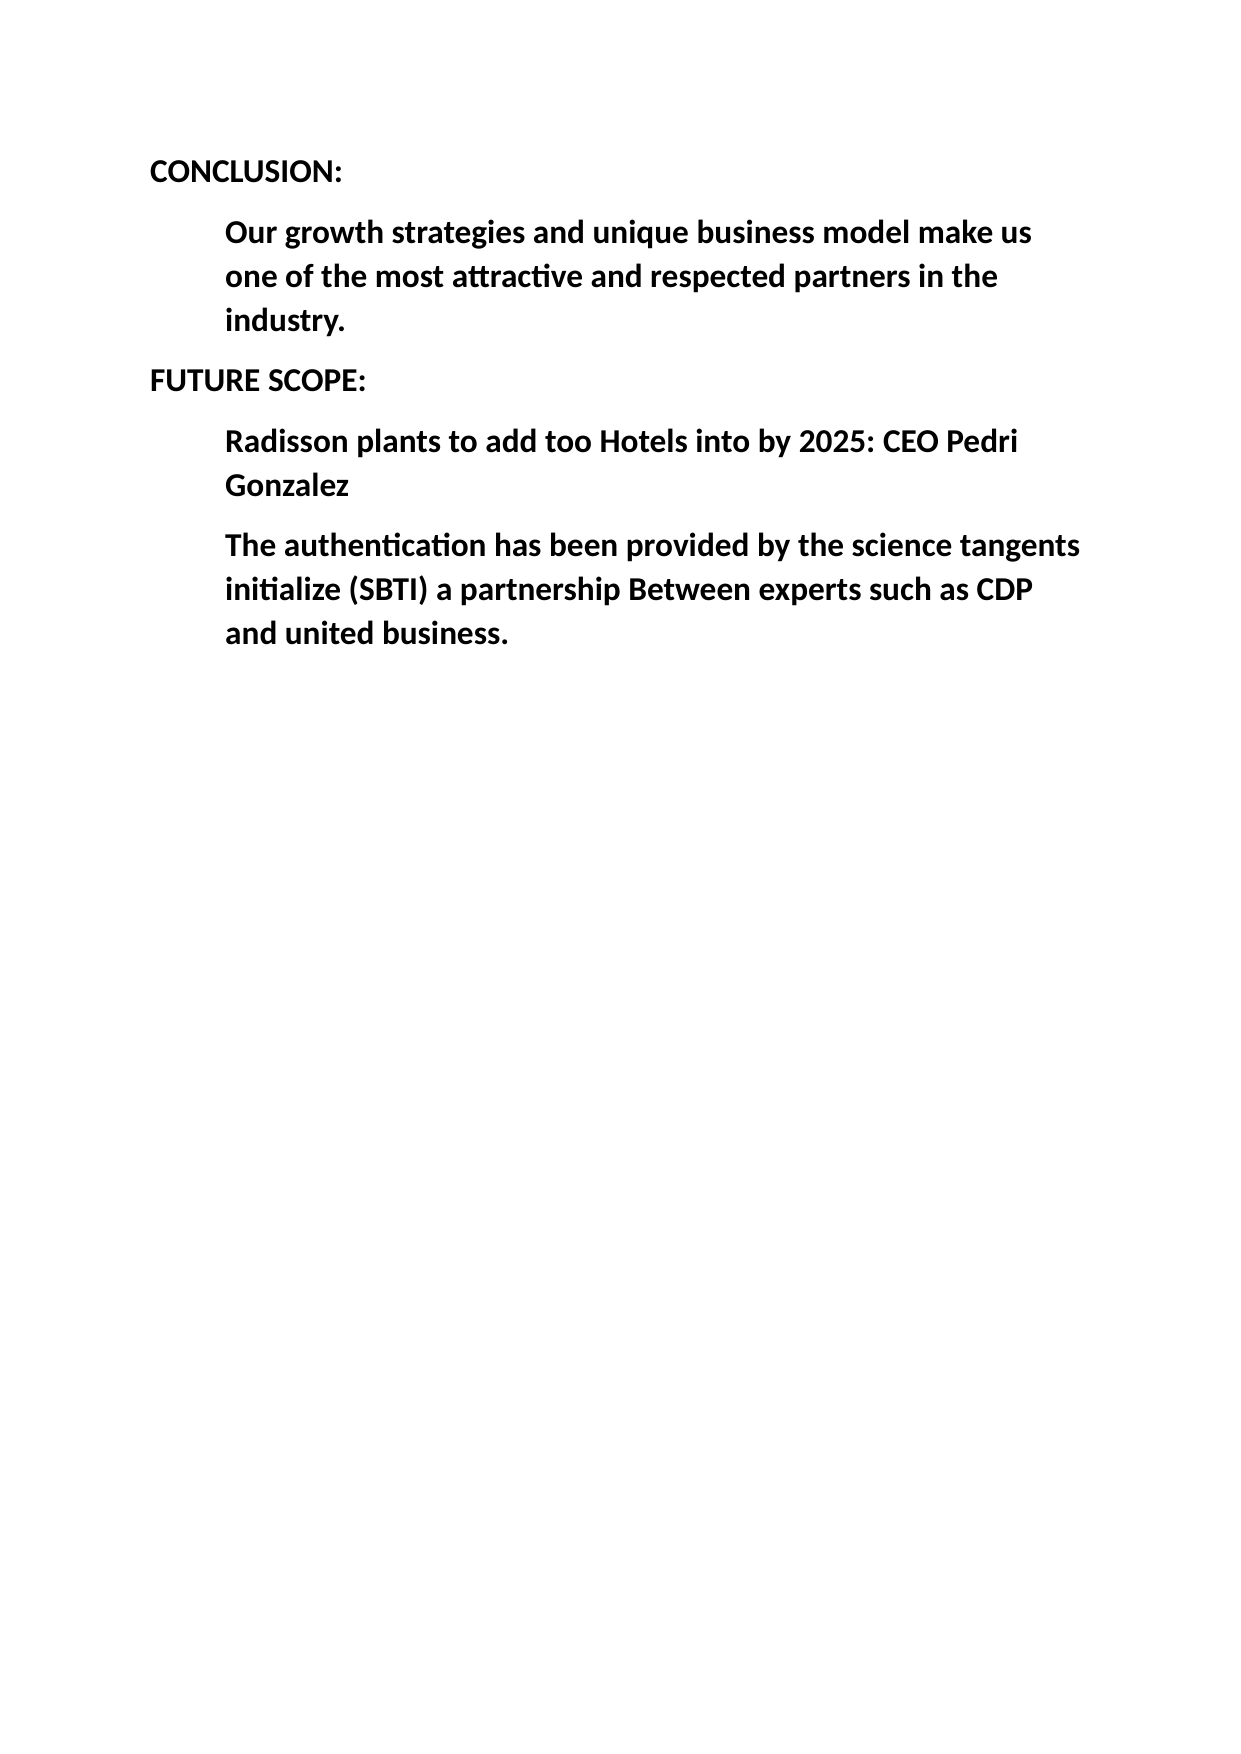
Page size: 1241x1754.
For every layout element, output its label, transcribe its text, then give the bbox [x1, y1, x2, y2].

text The authentication has been provided by the science tangents initialize (SBTI) a partnership Between experts such as CDP and united business. [225, 524, 1090, 653]
text FUTURE SCOPE: [150, 359, 1090, 400]
text Radisson plants to add too Hotels into by 2025: CEO Pedri Gonzalez [225, 420, 1090, 504]
text Our growth strategies and unique business model make us one of the most attractive and respected partners in the industry. [225, 211, 1090, 339]
text CONCLUSION: [150, 150, 1090, 191]
